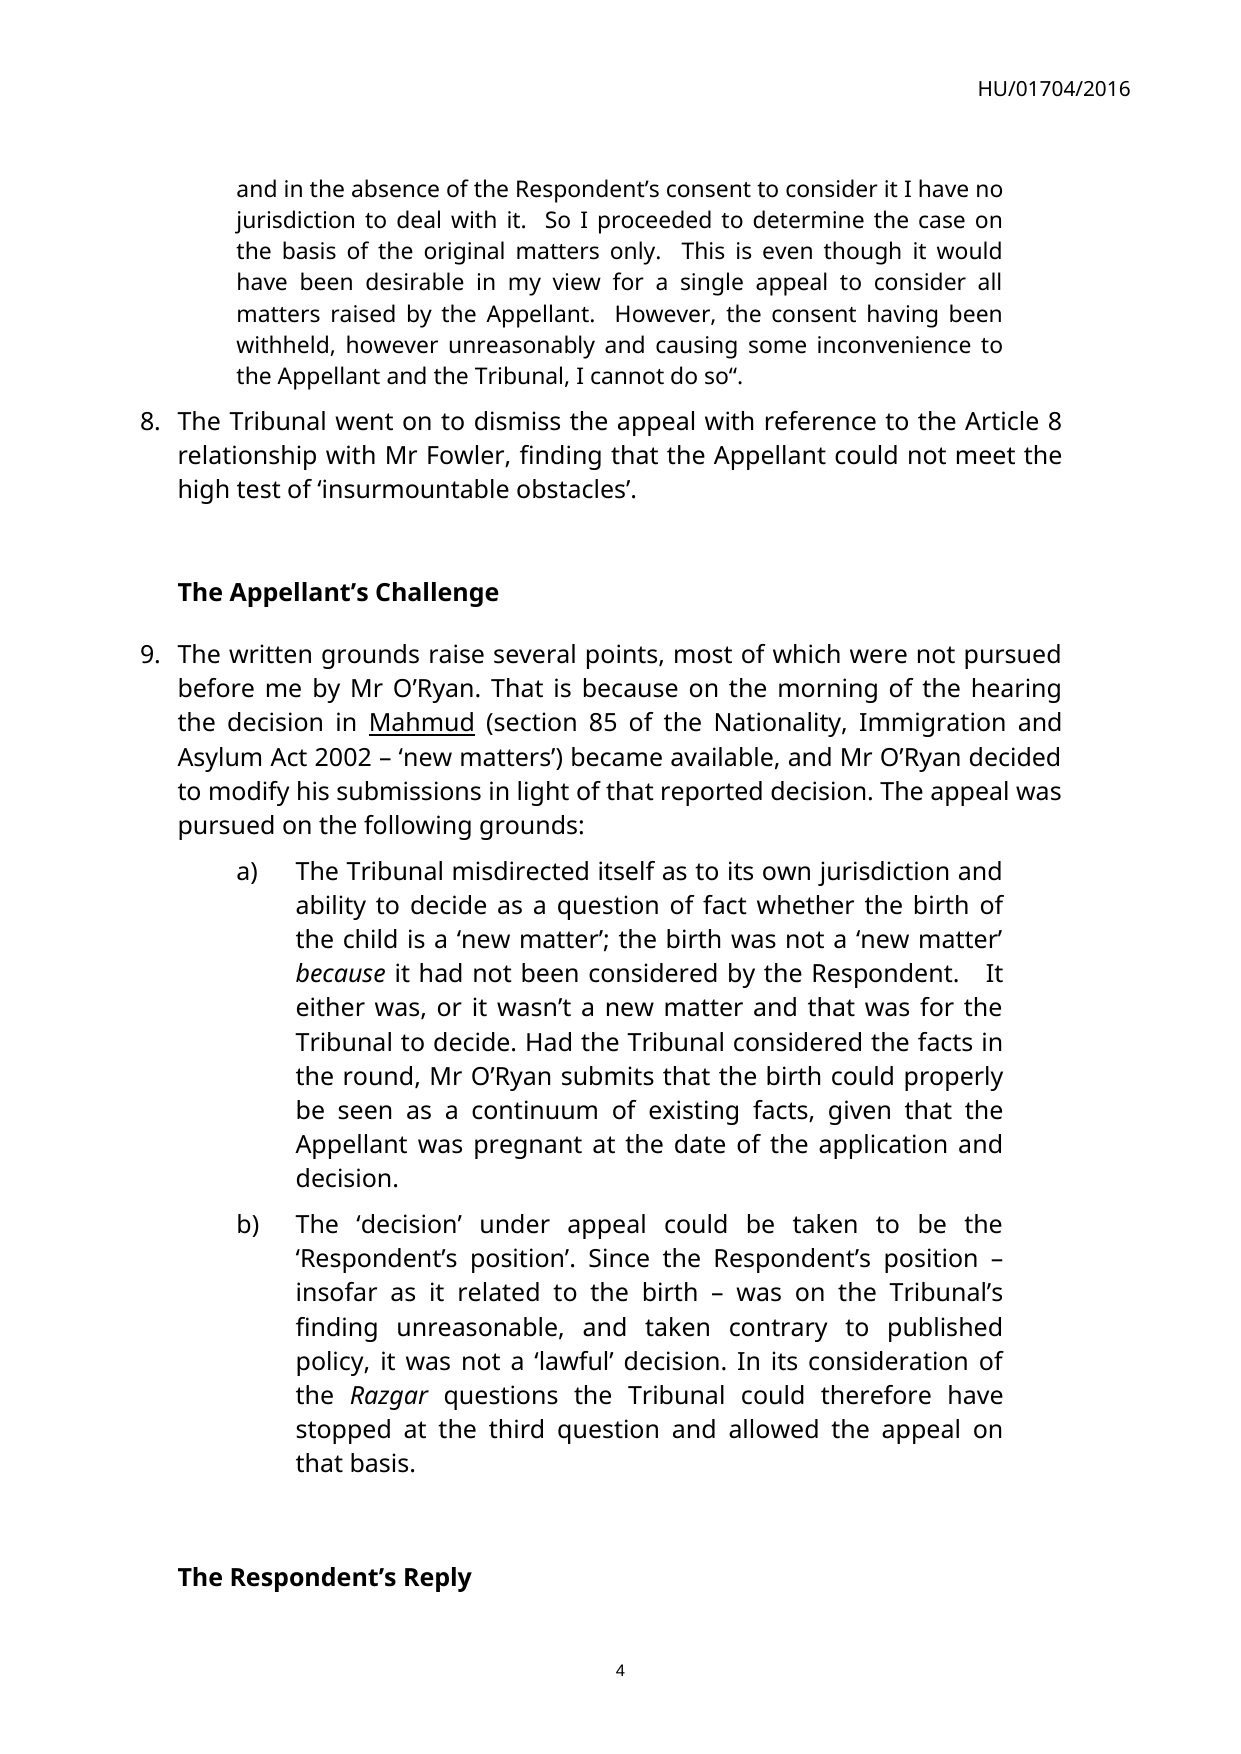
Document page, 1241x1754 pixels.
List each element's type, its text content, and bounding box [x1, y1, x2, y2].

list The Tribunal went on to dismiss the appeal with reference to the Article 8 relationship with Mr Fowler, finding that the Appellant could not meet the high test of ‘insurmountable obstacles’. [140, 404, 1063, 506]
text The Respondent’s Reply [177, 1560, 1063, 1594]
list The written grounds raise several points, most of which were not pursued before me by Mr O’Ryan. That is because on the morning of the hearing the decision in Mahmud (section 85 of the Nationality, Immigration and Asylum Act 2002 – ‘new matters’) became available, and Mr O’Ryan decided to modify his submissions in light of that reported decision. The appeal was pursued on the following grounds: [140, 637, 1063, 841]
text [236, 173, 1004, 391]
list The ‘decision’ under appeal could be taken to be the ‘Respondent’s position’. Since the Respondent’s position – insofar as it related to the birth – was on the Tribunal’s finding unreasonable, and taken contrary to published policy, it was not a ‘lawful’ decision. In its consideration of the Razgar questions the Tribunal could therefore have stopped at the third question and allowed the appeal on that basis. [236, 1207, 1004, 1479]
text The Appellant’s Challenge [177, 574, 1063, 608]
list The Tribunal misdirected itself as to its own jurisdiction and ability to decide as a question of fact whether the birth of the child is a ‘new matter’; the birth was not a ‘new matter’ because it had not been considered by the Respondent. It either was, or it wasn’t a new matter and that was for the Tribunal to decide. Had the Tribunal considered the facts in the round, Mr O’Ryan submits that the birth could properly be seen as a continuum of existing facts, given that the Appellant was pregnant at the date of the application and decision. [236, 854, 1004, 1194]
